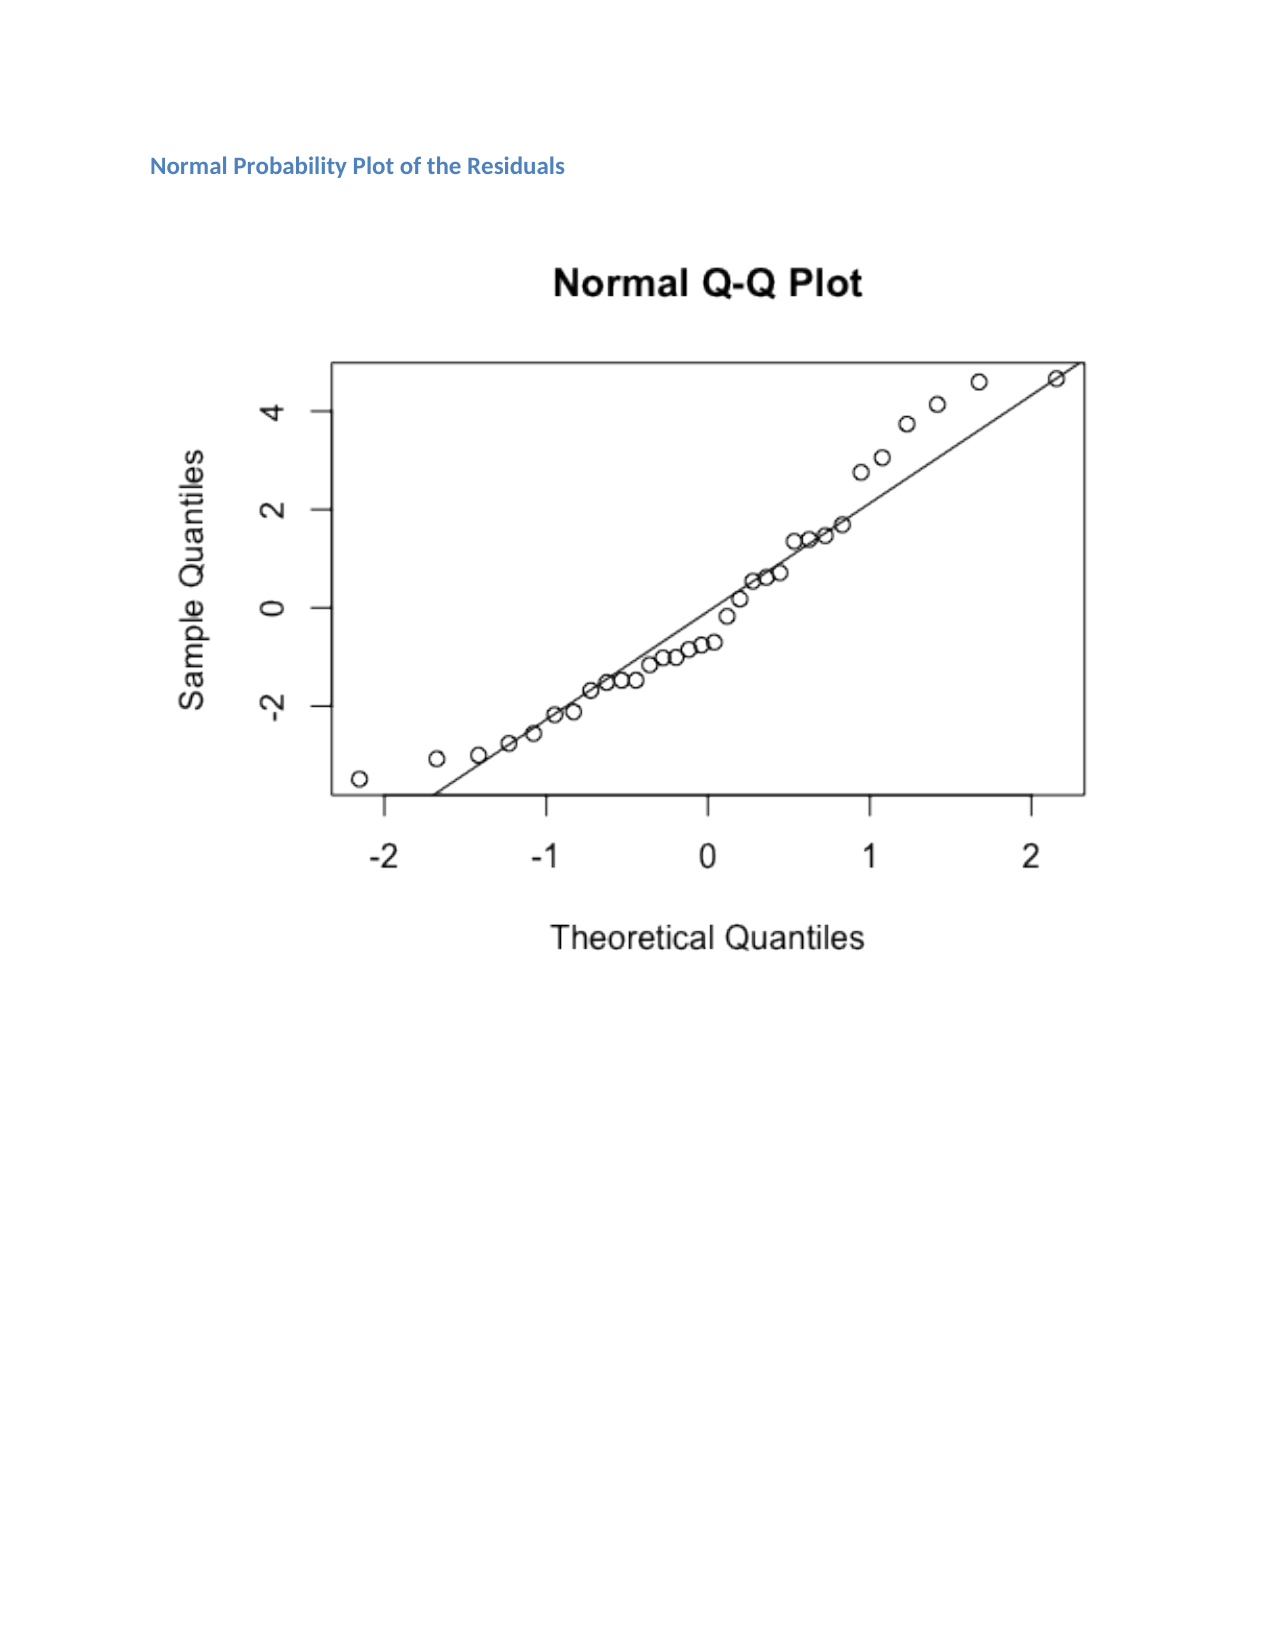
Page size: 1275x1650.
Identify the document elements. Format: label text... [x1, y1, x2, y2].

picture [168, 199, 1169, 1000]
subtitle Normal Probability Plot of the Residuals [150, 150, 1125, 181]
